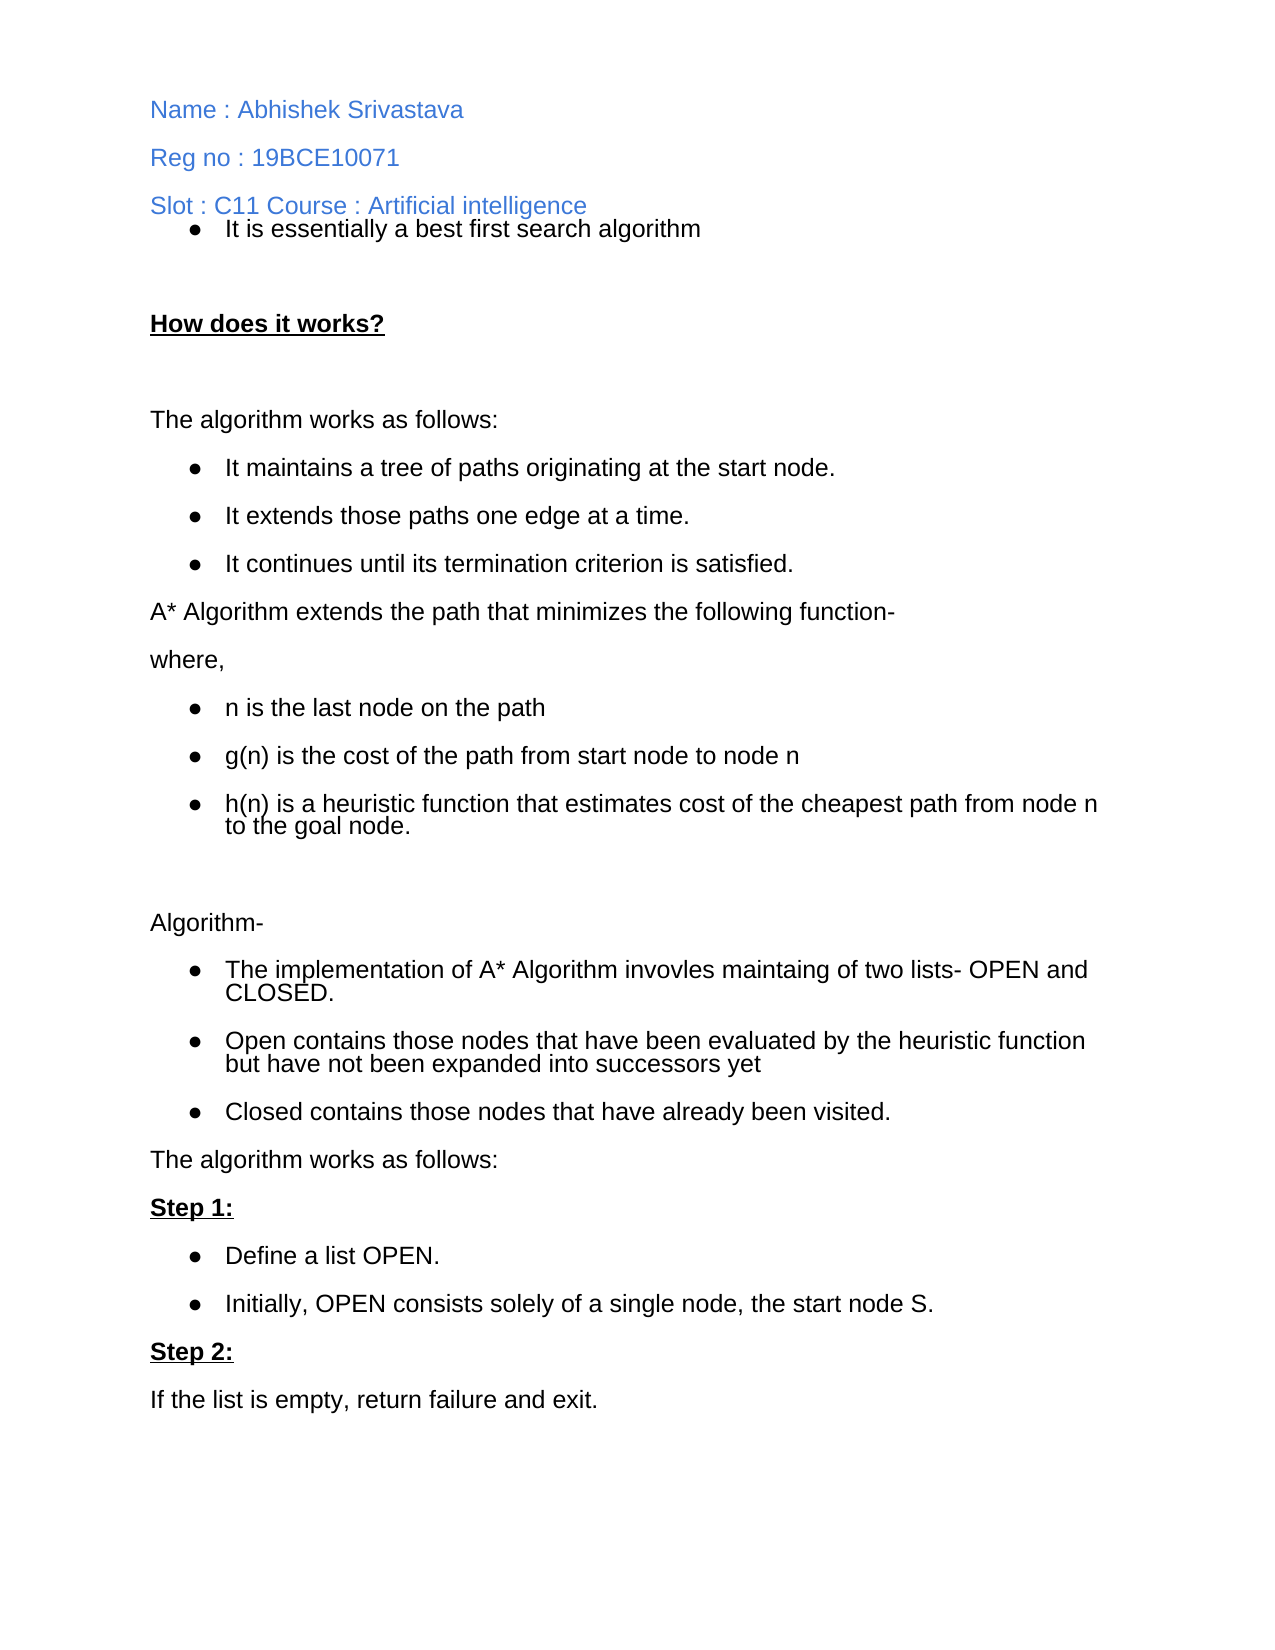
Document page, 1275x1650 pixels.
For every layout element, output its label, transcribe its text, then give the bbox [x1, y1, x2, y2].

list It extends those paths one edge at a time. [187, 506, 1125, 529]
text Step 2: [150, 1342, 1125, 1365]
text Step 1: [150, 1198, 1125, 1221]
list Closed contains those nodes that have already been visited. [187, 1102, 1125, 1125]
list n is the last node on the path [187, 698, 1125, 721]
list Define a list OPEN. [187, 1246, 1125, 1269]
list Initially, OPEN consists solely of a single node, the start node S. [187, 1294, 1125, 1317]
list g(n) is the cost of the path from start node to node n [264, 746, 1125, 769]
list It maintains a tree of paths originating at the start node. [187, 458, 1125, 481]
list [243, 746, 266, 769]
list It continues until its termination criterion is satisfied. [187, 554, 1125, 577]
list Open contains those nodes that have been evaluated by the heuristic function but have not been expanded into successors yet [187, 1031, 1125, 1077]
list The implementation of A* Algorithm invovles maintaing of two lists- OPEN and CLOSED. [187, 961, 1125, 1006]
list h(n) is a heuristic function that estimates cost of the cheapest path from node n to the goal node. [187, 794, 1125, 840]
text The algorithm works as follows: [150, 1150, 1125, 1173]
text How does it works? [150, 314, 1125, 337]
text A* Algorithm extends the path that minimizes the following function- [150, 602, 1125, 625]
text where, [150, 650, 1125, 673]
text If the list is empty, return failure and exit. [150, 1390, 1125, 1413]
list It is essentially a best first search algorithm [187, 219, 1125, 242]
text The algorithm works as follows: [150, 410, 1125, 433]
text Algorithm- [150, 913, 1125, 936]
